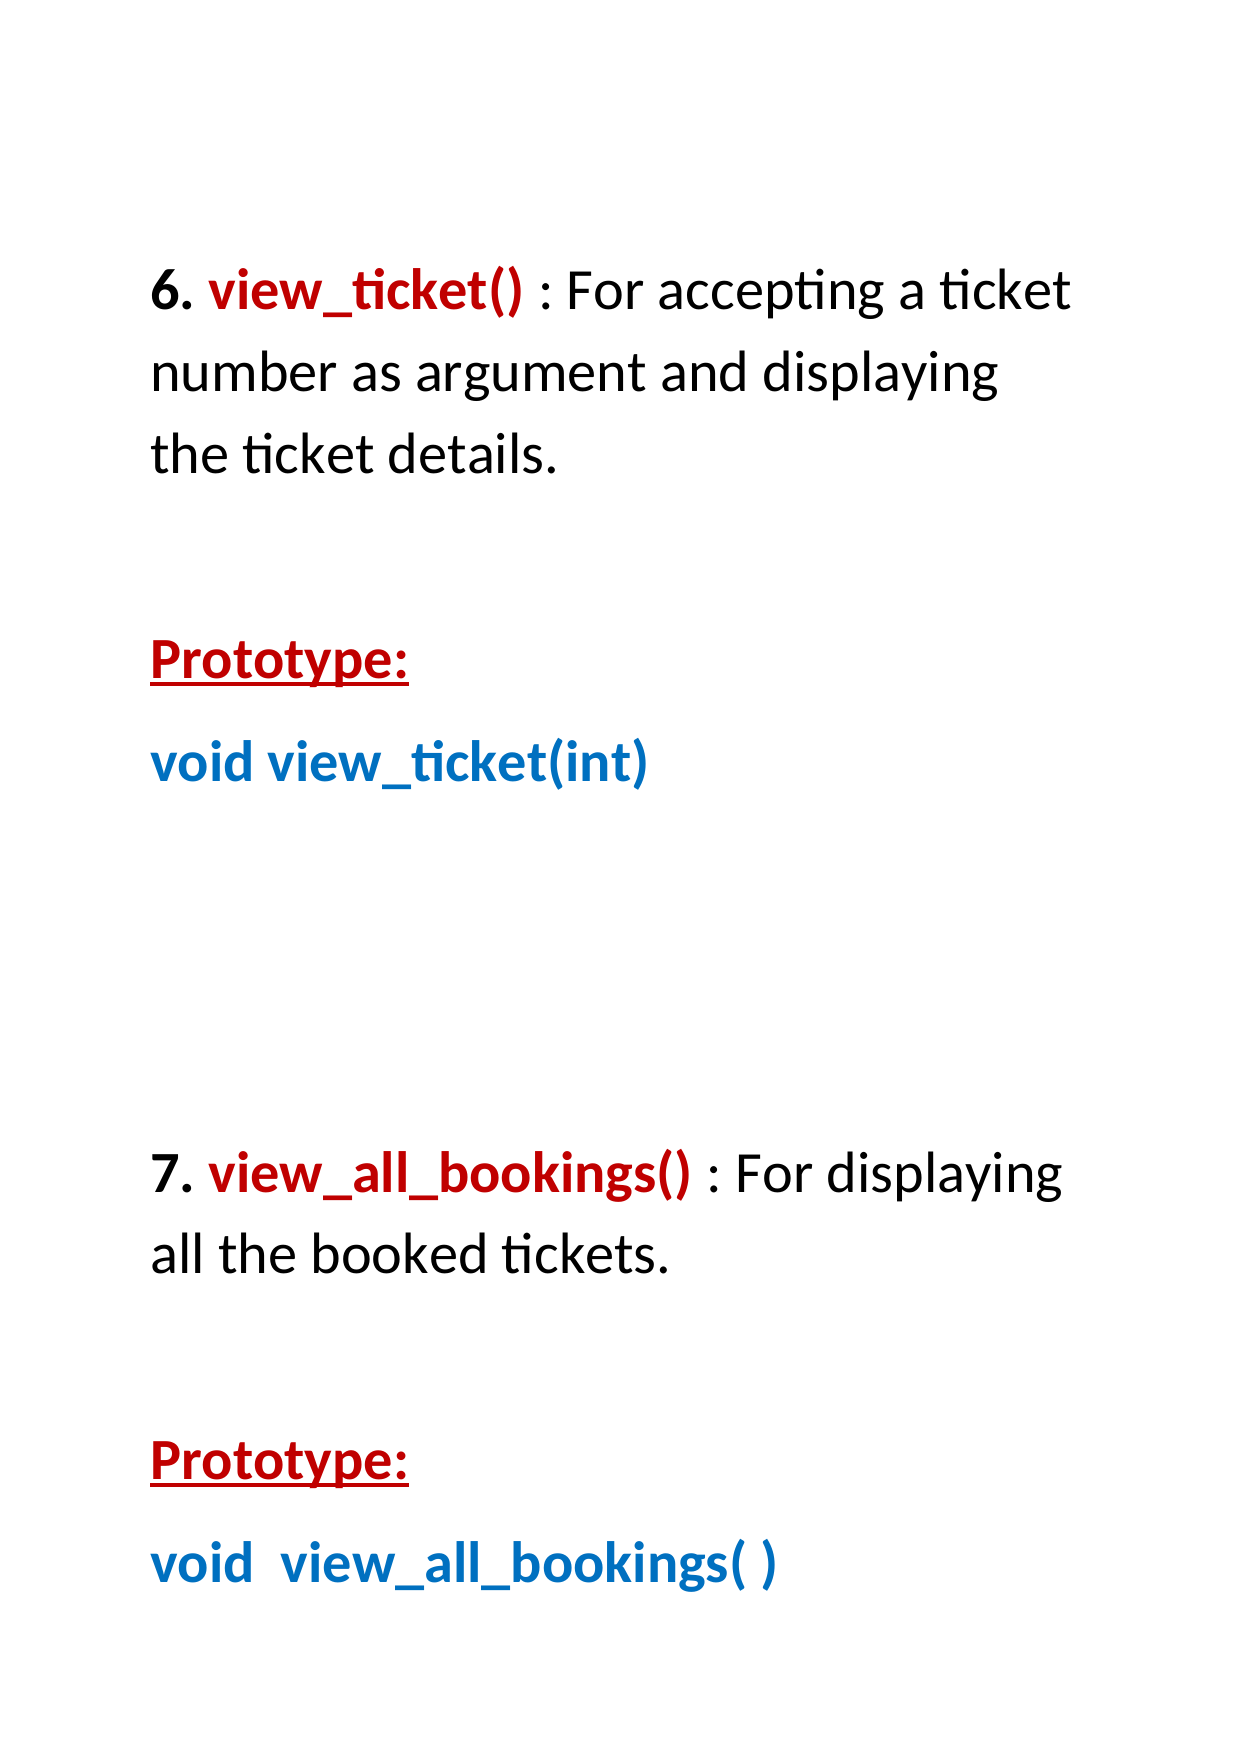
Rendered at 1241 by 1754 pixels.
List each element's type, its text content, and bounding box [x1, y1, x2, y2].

text Prototype: [150, 622, 1090, 693]
text void view_all_bookings( ) [150, 1525, 1090, 1597]
text Prototype: [150, 1423, 1090, 1494]
text 7. view_all_bookings() : For displaying all the booked tickets. [150, 1135, 1090, 1288]
text void view_ticket(int) [150, 724, 1090, 796]
text 6. view_ticket() : For accepting a ticket number as argument and displaying the ticket details. [150, 253, 1090, 488]
